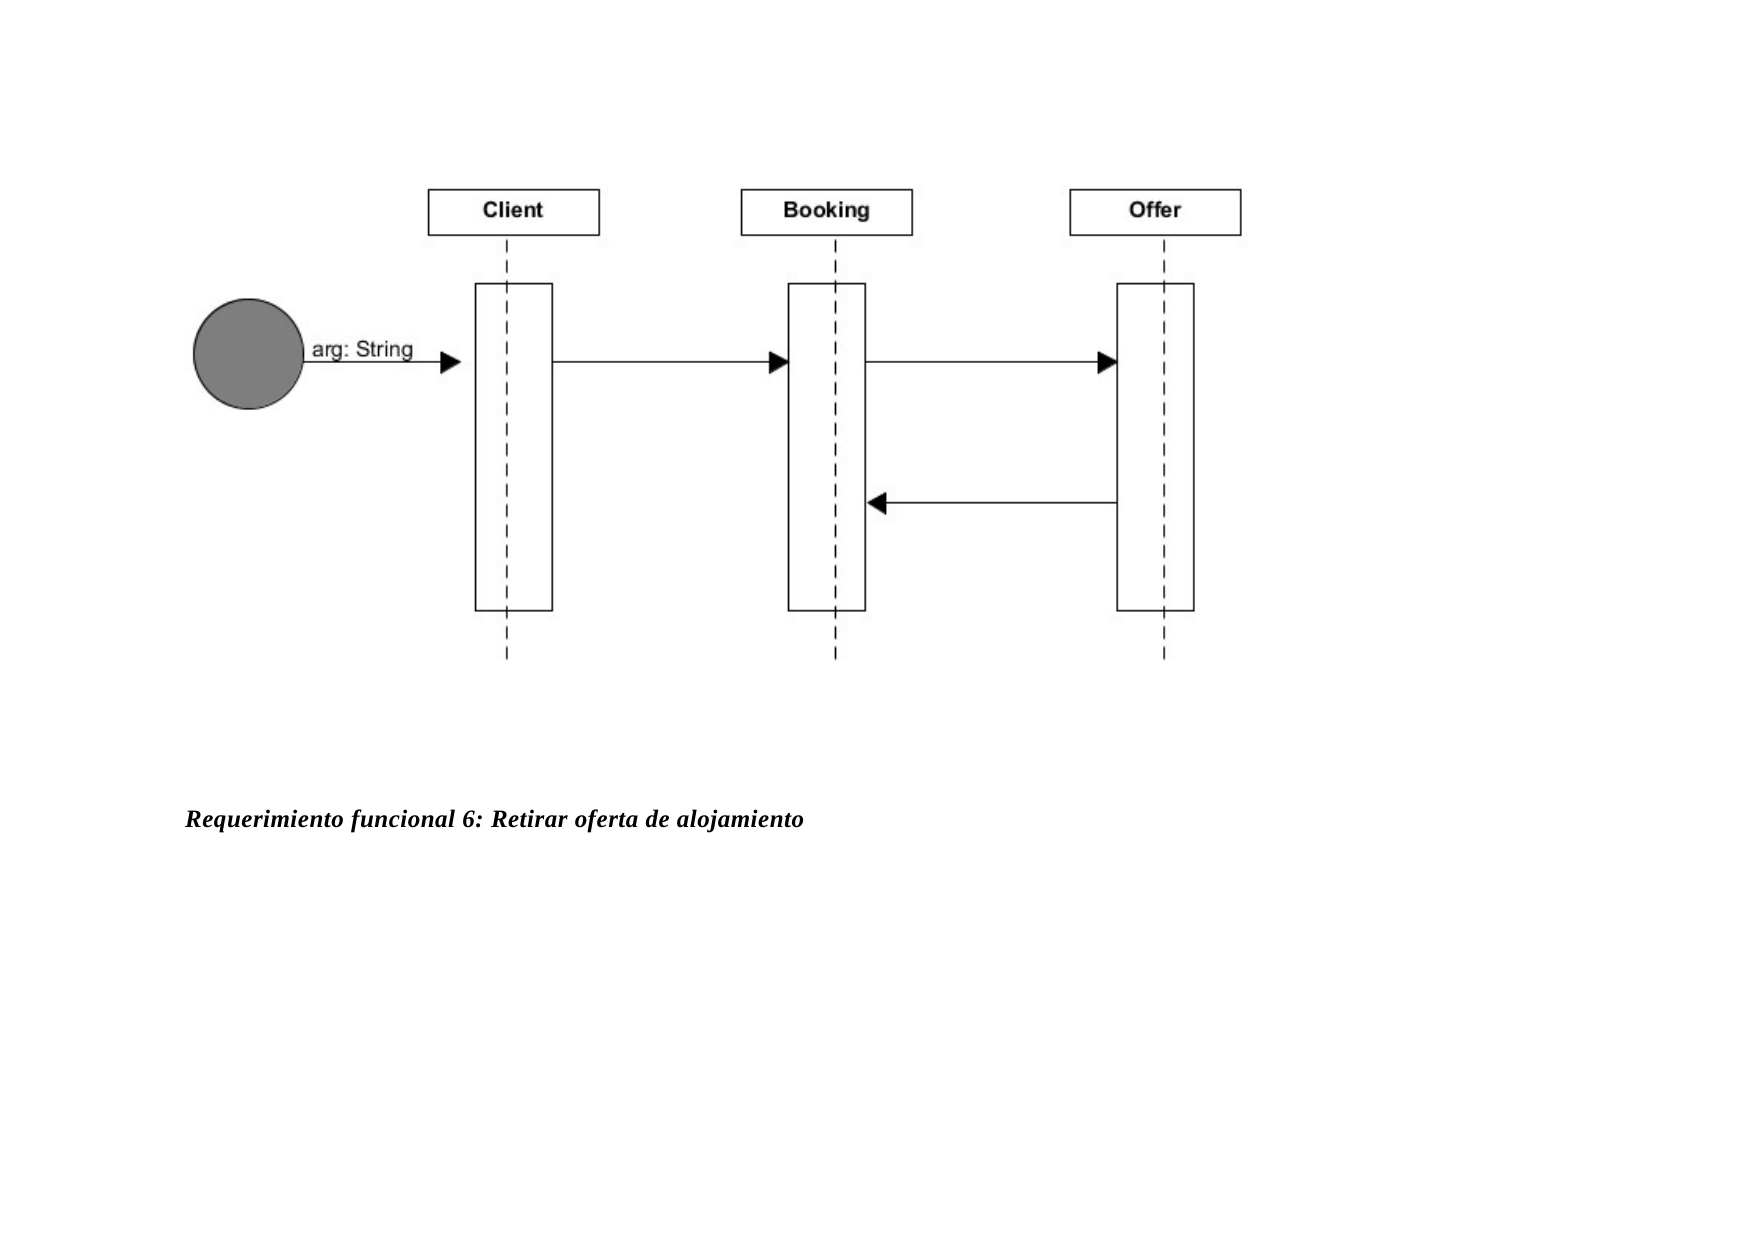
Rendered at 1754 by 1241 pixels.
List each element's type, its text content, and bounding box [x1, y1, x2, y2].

text Requerimiento funcional 6: Retirar oferta de alojamiento [148, 804, 1606, 832]
picture [184, 147, 1281, 676]
